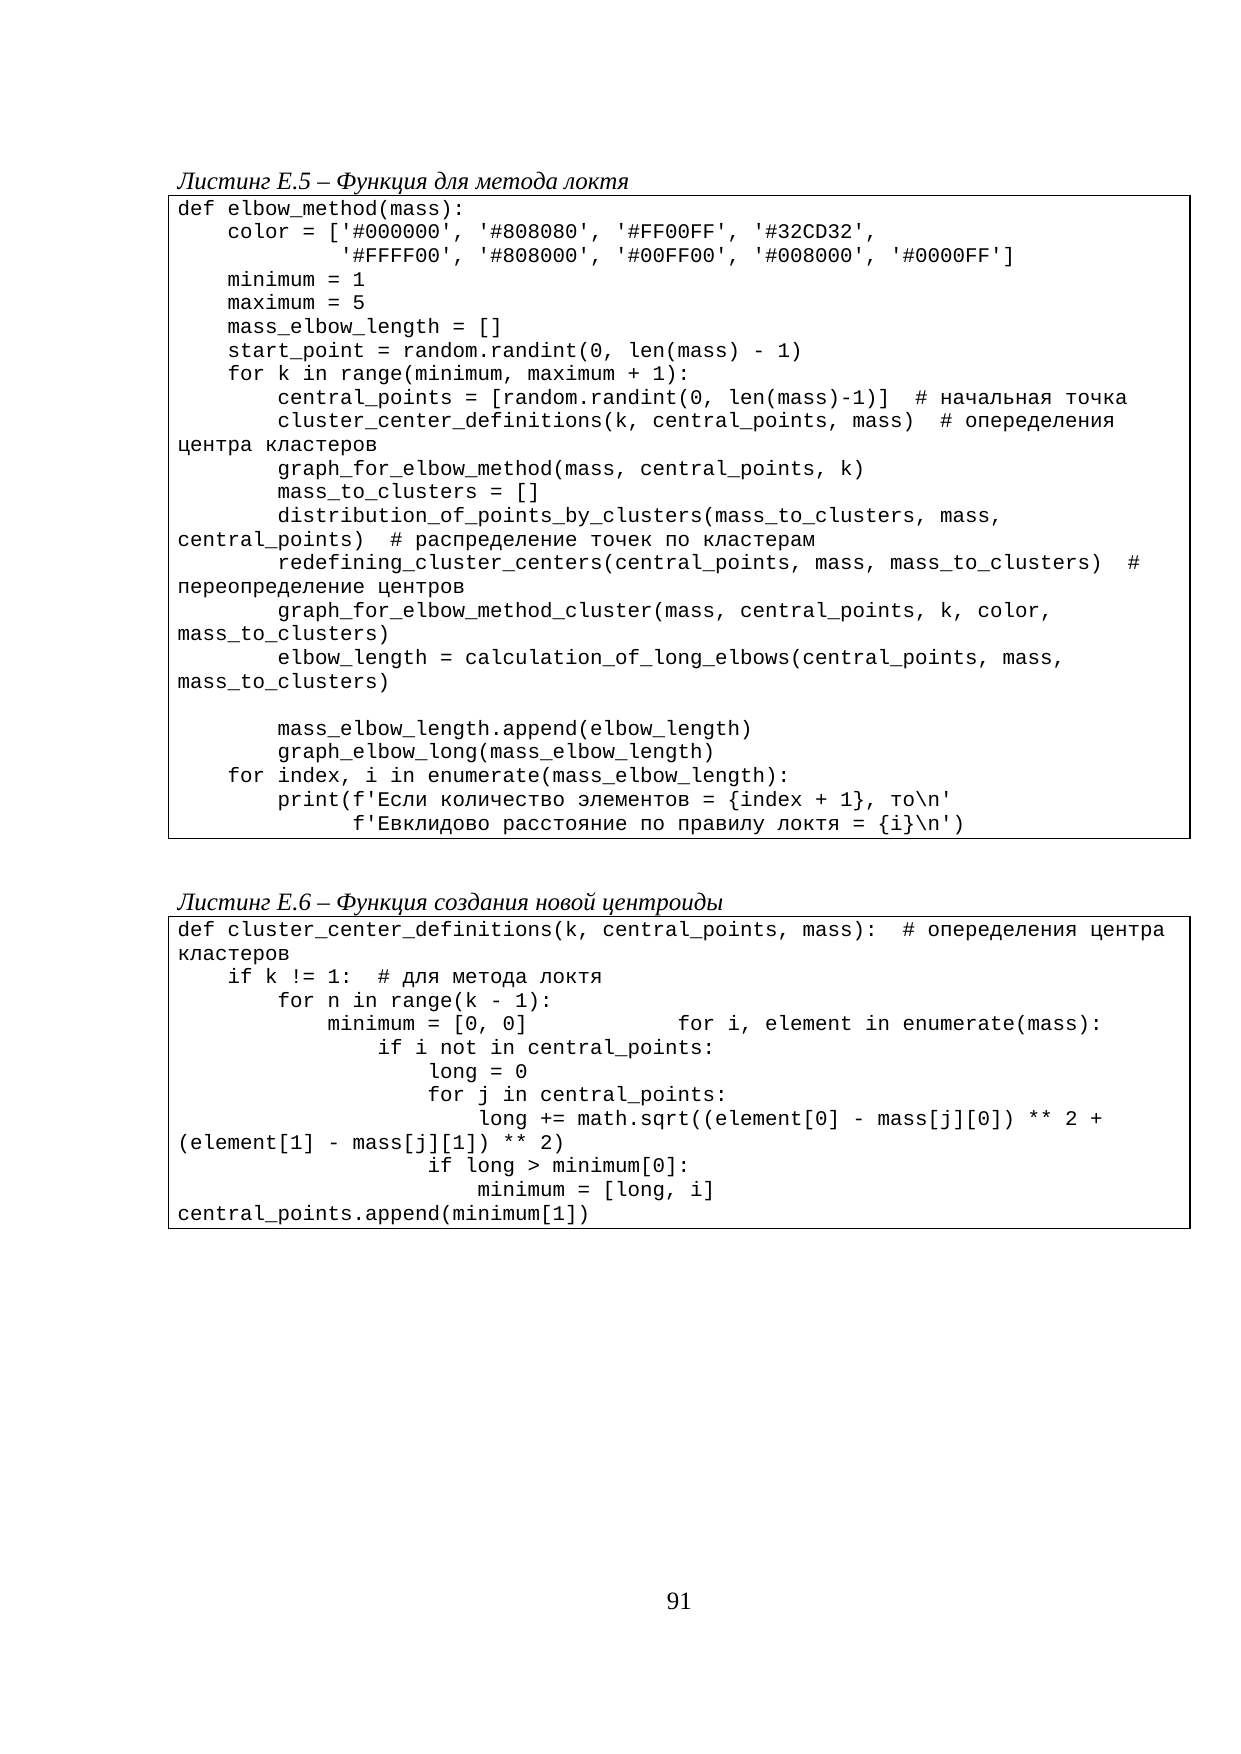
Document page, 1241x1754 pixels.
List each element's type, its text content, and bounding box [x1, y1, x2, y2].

text if long > minimum[0]: [177, 1155, 1181, 1176]
text if k != 1: # для метода локтя [177, 966, 1181, 990]
text for k in range(minimum, maximum + 1): [177, 363, 1181, 387]
text if i not in central_points: [177, 1037, 1181, 1061]
text long = 0 [177, 1061, 1181, 1084]
text '#FFFF00', '#808000', '#00FF00', '#008000', '#0000FF'] [177, 245, 1181, 269]
text print(f'Если количество элементов = {index + 1}, то\n' [177, 789, 1181, 809]
text distribution_of_points_by_clusters(mass_to_clusters, mass, central_points) # распределение точек по кластерам [177, 505, 1181, 552]
text start_point = random.randint(0, len(mass) - 1) [177, 339, 1181, 363]
text Листинг Е.6 – Функция создания новой центроиды [177, 887, 1181, 916]
text mass_elbow_length = [] [177, 316, 1181, 339]
text central_points = [random.randint(0, len(mass)-1)] # начальная точка [177, 387, 1181, 411]
text for index, i in enumerate(mass_elbow_length): [177, 765, 1181, 789]
text mass_elbow_length.append(elbow_length) [177, 718, 1181, 742]
text elbow_length = calculation_of_long_elbows(central_points, mass, mass_to_clusters) [177, 647, 1181, 694]
text graph_for_elbow_method(mass, central_points, k) [177, 458, 1181, 481]
text for n in range(k - 1): [177, 990, 1181, 1013]
text def elbow_method(mass): [169, 196, 1189, 221]
text def cluster_center_definitions(k, central_points, mass): # опеределения центра кластеров [169, 917, 1189, 966]
text mass_to_clusters = [] [177, 481, 1181, 505]
text maximum = 5 [177, 292, 1181, 316]
text redefining_cluster_centers(central_points, mass, mass_to_clusters) # переопределение центров [177, 552, 1181, 600]
text long += math.sqrt((element[0] - mass[j][0]) ** 2 + (element[1] - mass[j][1]) ** 2) [177, 1108, 1181, 1155]
text graph_for_elbow_method_cluster(mass, central_points, k, color, mass_to_clusters) [177, 600, 1181, 647]
text minimum = [0, 0] for i, element in enumerate(mass): [177, 1013, 1181, 1037]
text graph_elbow_long(mass_elbow_length) [177, 742, 1181, 765]
text minimum = [long, i] central_points.append(minimum[1]) [169, 1176, 1189, 1228]
text color = ['#000000', '#808080', '#FF00FF', '#32CD32', [177, 221, 1181, 245]
text minimum = 1 [177, 269, 1181, 292]
text f'Евклидово расстояние по правилу локтя = {i}\n') [169, 809, 1189, 838]
text cluster_center_definitions(k, central_points, mass) # опеределения центра кластеров [177, 411, 1181, 458]
text Листинг Е.5 – Функция для метода локтя [177, 166, 1181, 194]
text for j in central_points: [177, 1084, 1181, 1108]
